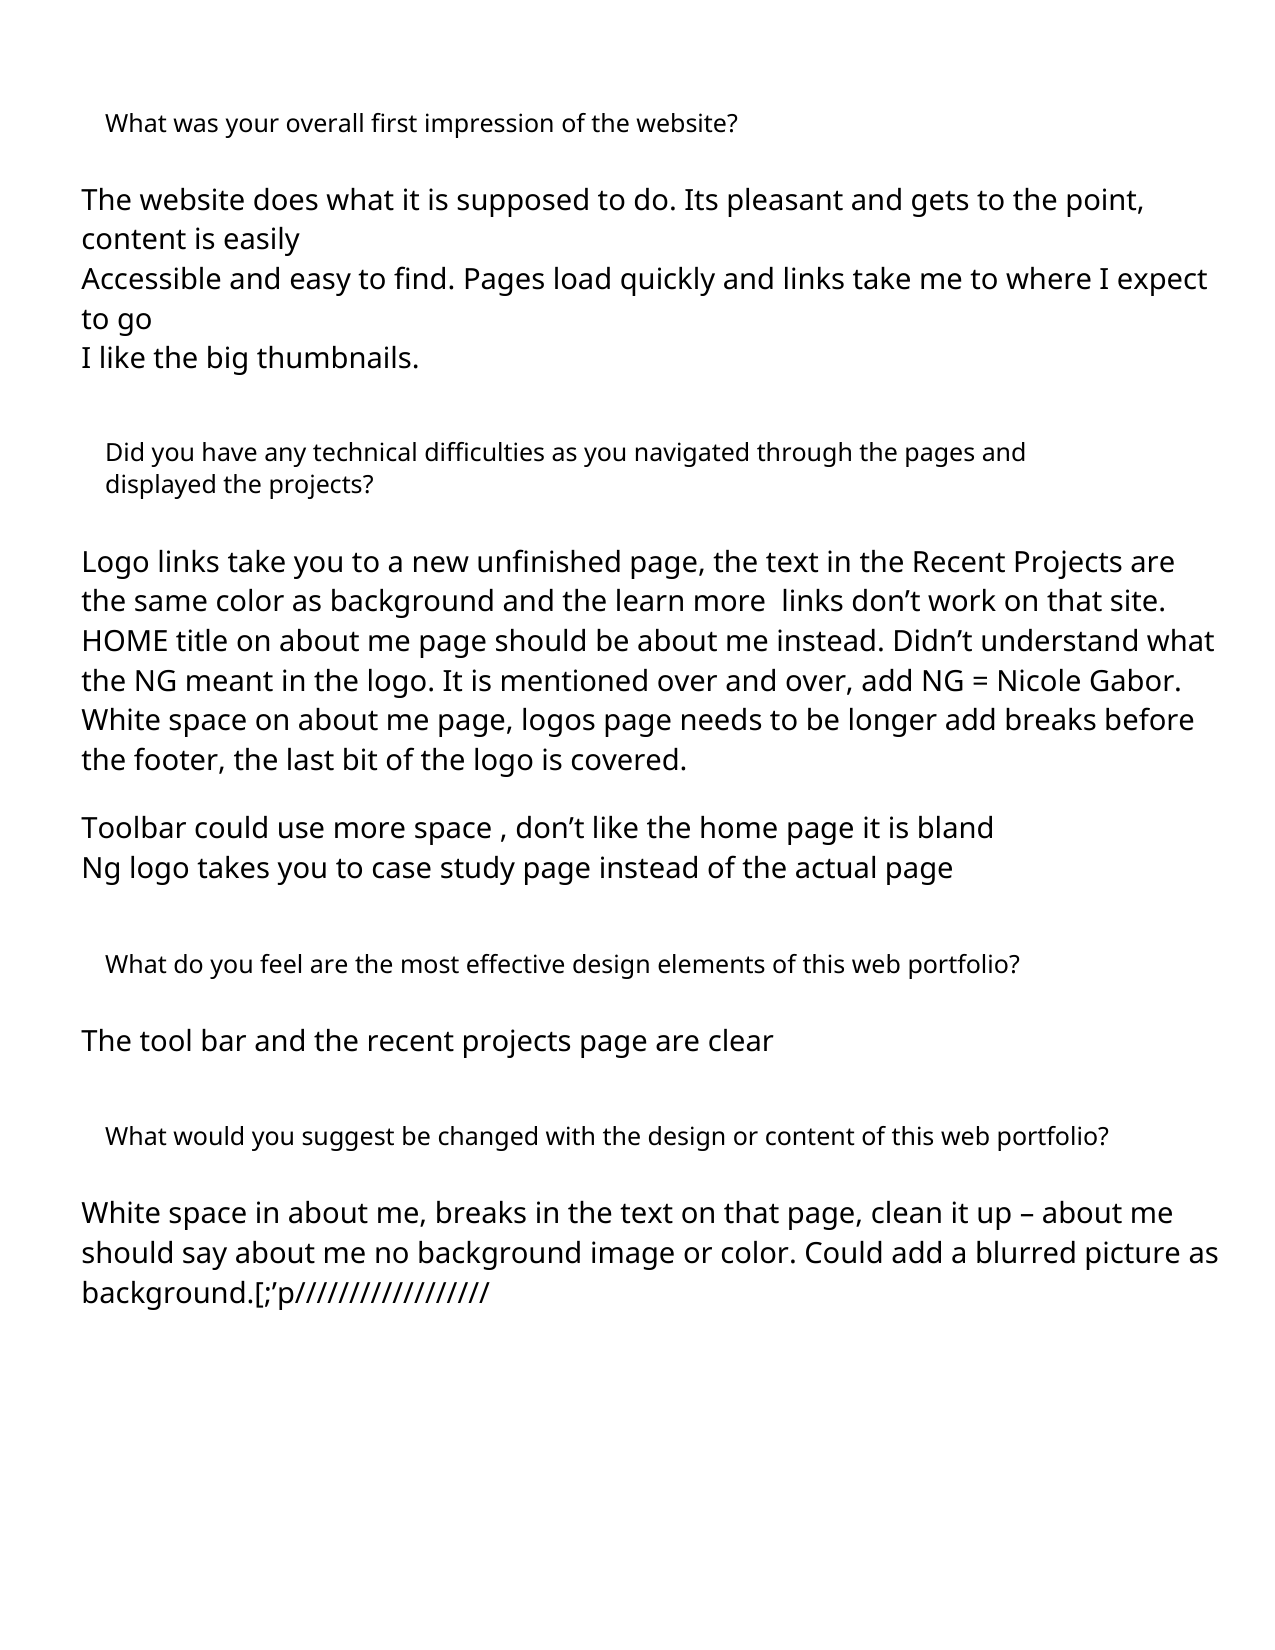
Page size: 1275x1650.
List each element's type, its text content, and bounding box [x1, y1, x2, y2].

text Did you have any technical difficulties as you navigated through the pages and displayed the projects? [105, 434, 1087, 501]
text What do you feel are the most effective design elements of this web portfolio? [105, 947, 1223, 981]
text White space in about me, breaks in the text on that page, clean it up – about me should say about me no background image or color. Could add a blurred picture as background.[;’p////////////////// [81, 1193, 1223, 1312]
text Toolbar could use more space , don’t like the home page it is bland [81, 808, 1223, 847]
text The tool bar and the recent projects page are clear [81, 1020, 1223, 1060]
text White space on about me page, logos page needs to be longer add breaks before the footer, the last bit of the logo is covered. [81, 699, 1223, 779]
text I like the big thumbnails. [81, 338, 1223, 377]
text Ng logo takes you to case study page instead of the actual page [81, 847, 1223, 887]
text The website does what it is supposed to do. Its pleasant and gets to the point, content is easily [81, 179, 1223, 258]
text What was your overall first impression of the website? [105, 105, 1223, 139]
text What would you suggest be changed with the design or content of this web portfolio? [105, 1119, 1223, 1153]
text Logo links take you to a new unfinished page, the text in the Recent Projects are the same color as background and the learn more links don’t work on that site. HOME title on about me page should be about me instead. Didn’t understand what the NG meant in the logo. It is mentioned over and over, add NG = Nicole Gabor. [81, 541, 1223, 699]
text Accessible and easy to find. Pages load quickly and links take me to where I expect to go [81, 258, 1223, 338]
